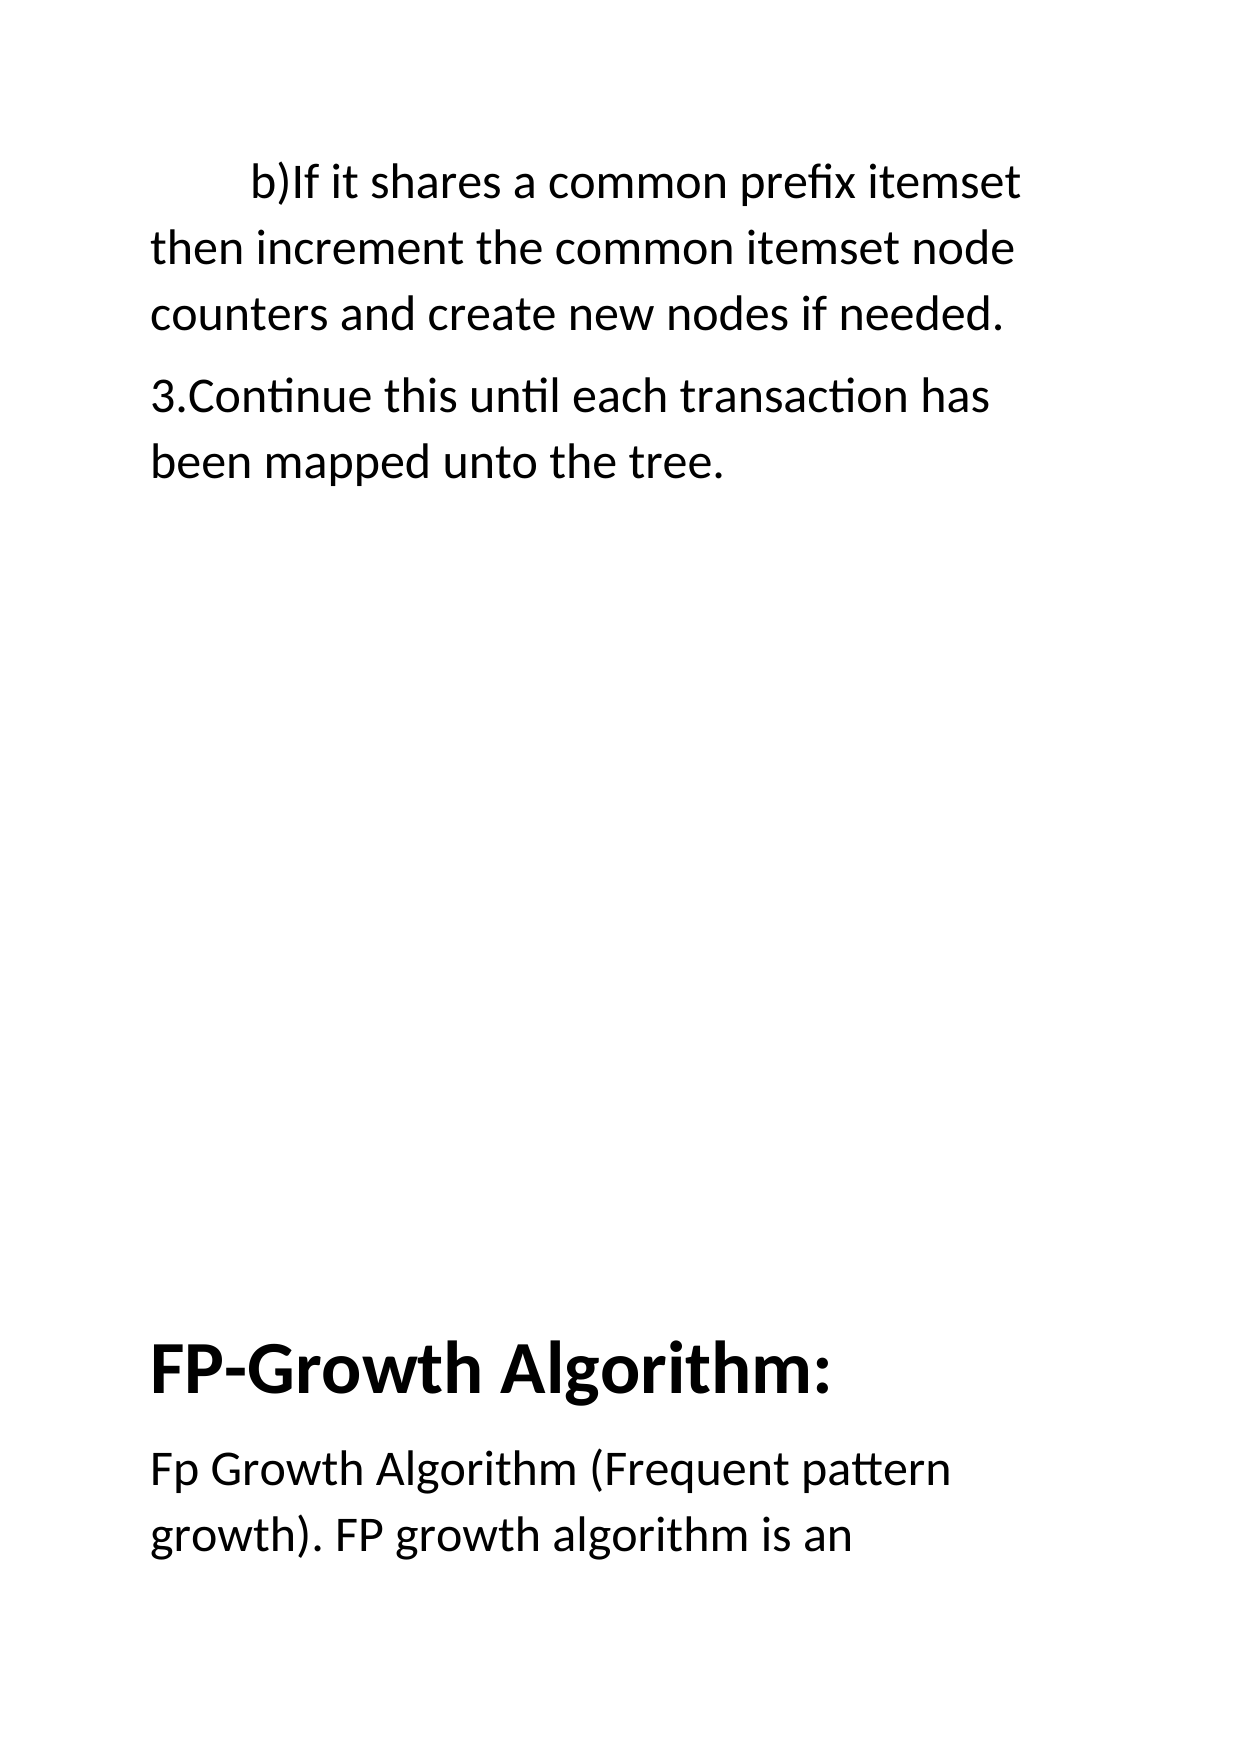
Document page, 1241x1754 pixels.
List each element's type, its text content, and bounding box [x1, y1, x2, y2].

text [150, 1437, 1090, 1563]
text 3.Continue this until each transaction has been mapped unto the tree. [150, 364, 1090, 491]
text b)If it shares a common prefix itemset then increment the common itemset node counters and create new nodes if needed. [150, 150, 1090, 343]
text FP-Growth Algorithm: [150, 1321, 1090, 1413]
